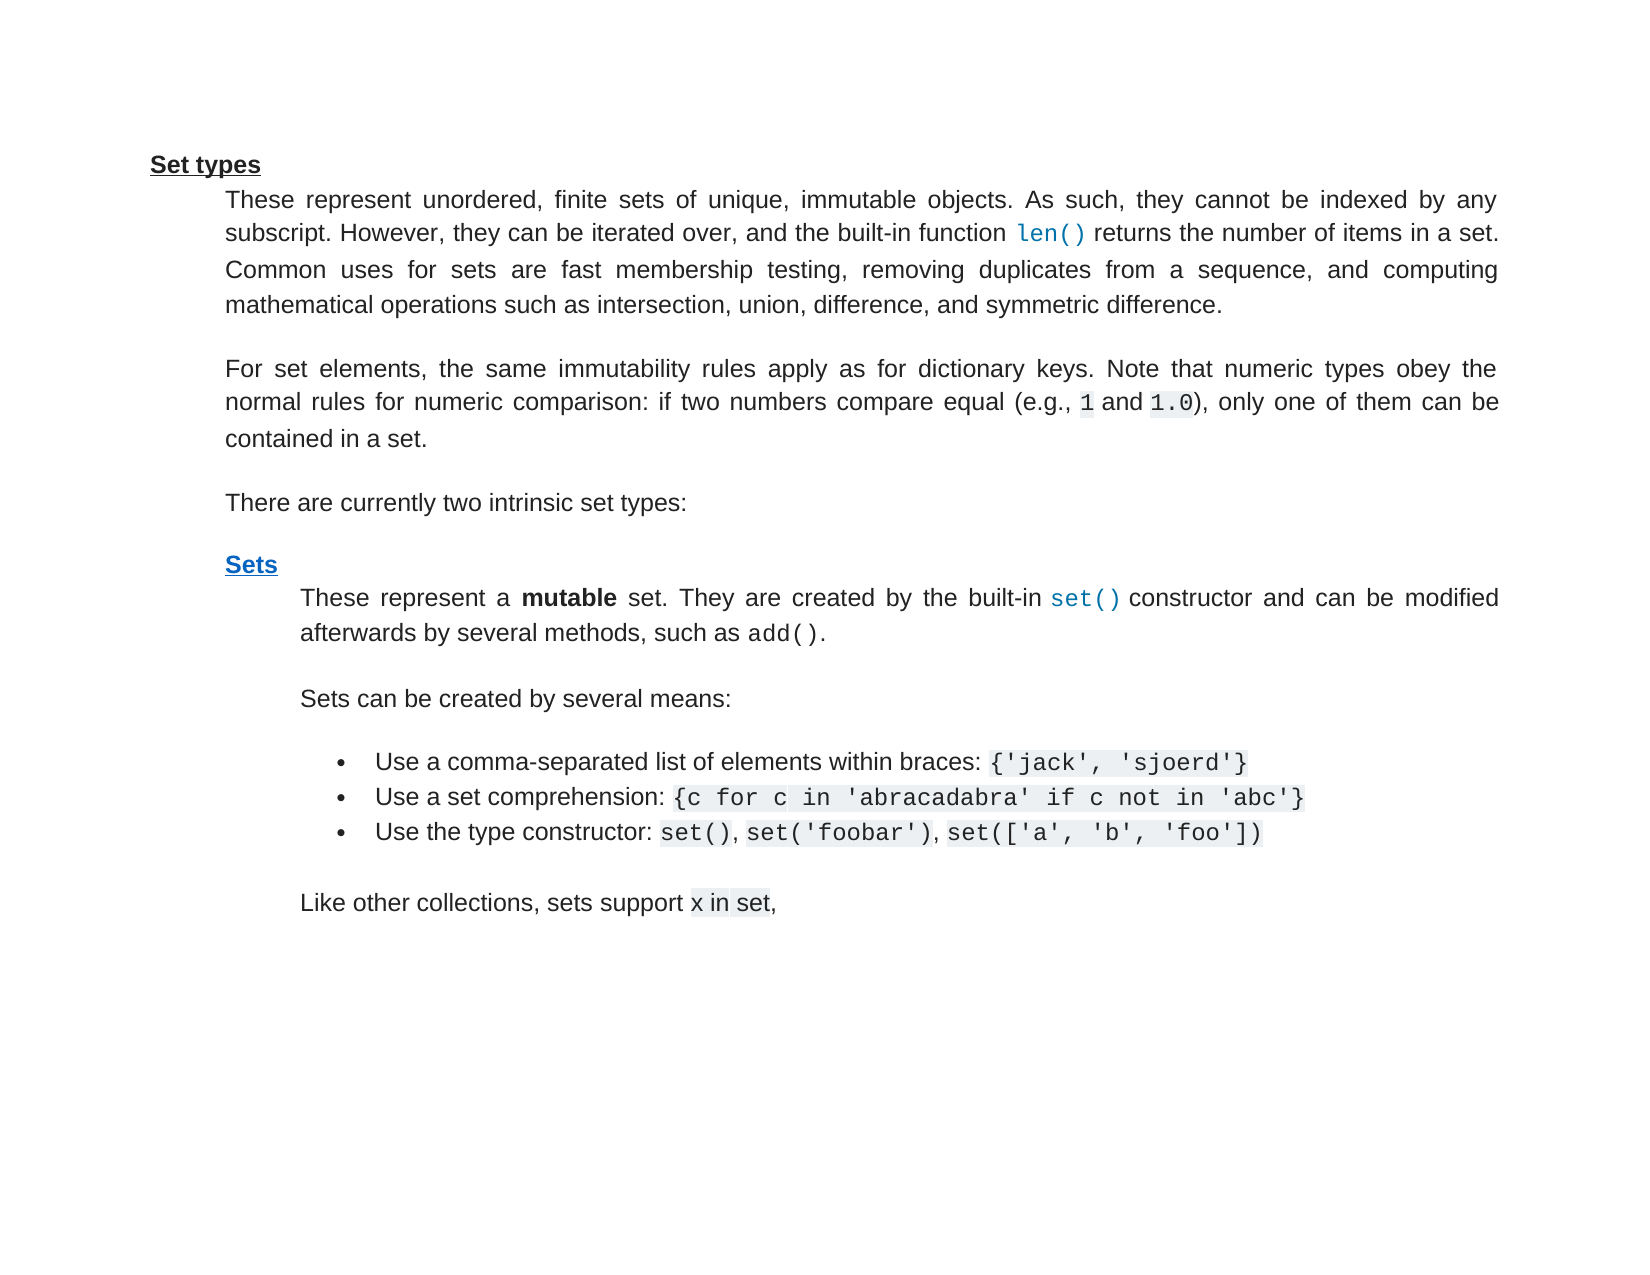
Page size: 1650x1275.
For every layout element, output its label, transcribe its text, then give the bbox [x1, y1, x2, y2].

text There are currently two intrinsic set types: [225, 482, 1500, 517]
list Use a set comprehension: {c for c in 'abracadabra' if c not in 'abc'} [337, 777, 1500, 812]
text These represent a mutable set. They are created by the built-in set() constructor and can be modified afterwards by several methods, such as add(). [300, 579, 1500, 649]
text These represent unordered, finite sets of unique, immutable objects. As such, they cannot be indexed by any subscript. However, they can be iterated over, and the built-in function len() returns the number of items in a set. Common uses for sets are fast membership testing, removing duplicates from a sequence, and computing mathematical operations such as intersection, union, difference, and symmetric difference. [225, 179, 1500, 319]
text Sets [225, 546, 1500, 579]
list Use the type constructor: set(), set('foobar'), set(['a', 'b', 'foo']) [337, 812, 1500, 847]
text Like other collections, sets support x in set, [300, 882, 1500, 917]
text Sets can be created by several means: [300, 678, 1500, 713]
text For set elements, the same immutability rules apply as for dictionary keys. Note that numeric types obey the normal rules for numeric comparison: if two numbers compare equal (e.g., 1 and 1.0), only one of them can be contained in a set. [225, 348, 1500, 453]
list Use a comma-separated list of elements within braces: {'jack', 'sjoerd'} [337, 742, 1500, 777]
text Set types [150, 150, 1500, 179]
